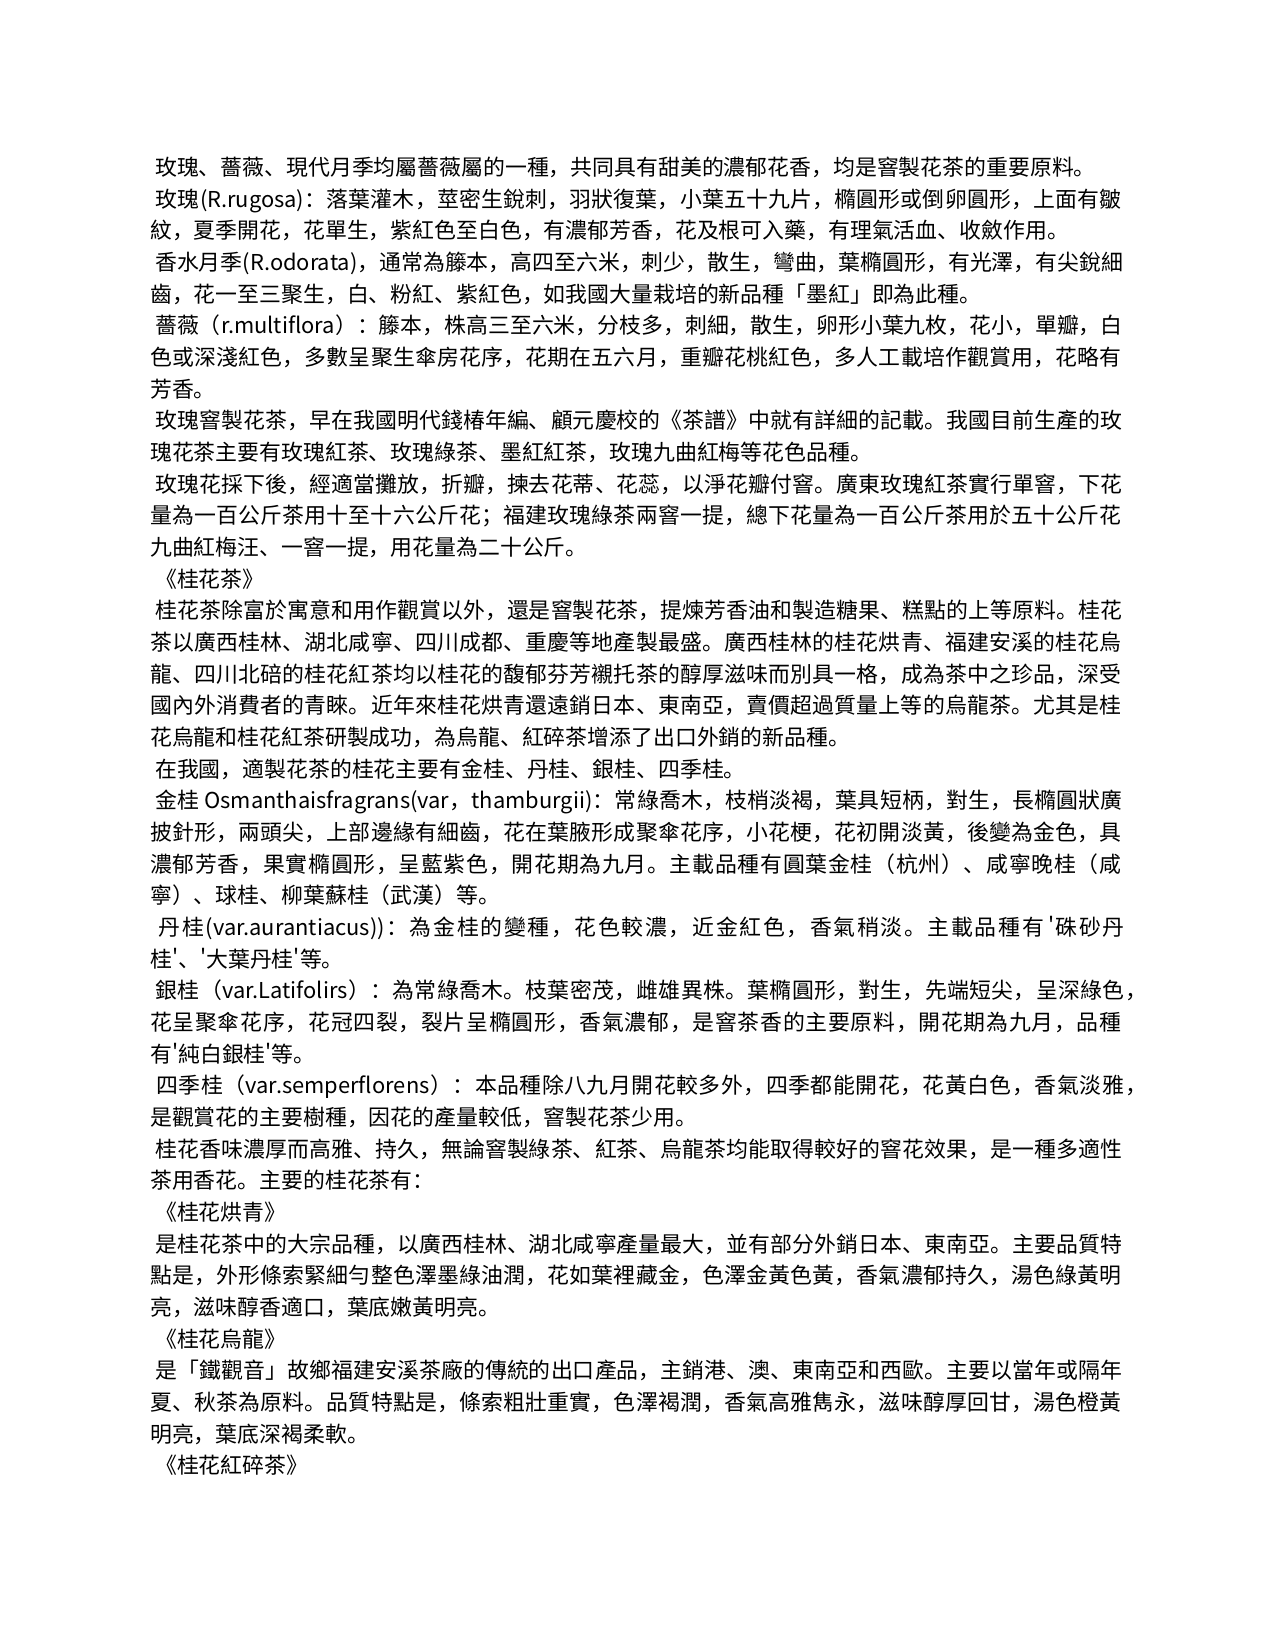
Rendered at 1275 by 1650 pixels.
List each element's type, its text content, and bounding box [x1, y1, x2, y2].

text 《桂花烏龍》 [150, 1322, 1125, 1353]
text 《桂花紅碎茶》 [150, 1448, 1125, 1480]
text 桂花茶除富於寓意和用作觀賞以外，還是窨製花茶，提煉芳香油和製造糖果、糕點的上等原料。桂花茶以廣西桂林、湖北咸寧、四川成都、重慶等地產製最盛。廣西桂林的桂花烘青、福建安溪的桂花烏龍、四川北碚的桂花紅茶均以桂花的馥郁芬芳襯托茶的醇厚滋味而別具一格，成為茶中之珍品，深受國內外消費者的青睞。近年來桂花烘青還遠銷日本、東南亞，賣價超過質量上等的烏龍茶。尤其是桂花烏龍和桂花紅茶研製成功，為烏龍、紅碎茶增添了出口外銷的新品種。 [150, 593, 1125, 752]
text 金桂Osmanthaisfragrans(var，thamburgii)：常綠喬木，枝梢淡褐，葉具短柄，對生，長橢圓狀廣披針形，兩頭尖，上部邊緣有細齒，花在葉腋形成聚傘花序，小花梗，花初開淡黃，後變為金色，具濃郁芳香，果實橢圓形，呈藍紫色，開花期為九月。主載品種有圓葉金桂（杭州）、咸寧晚桂（咸寧）、球桂、柳葉蘇桂（武漢）等。 [150, 783, 1125, 910]
text 薔薇（r.multiflora）：籐本，株高三至六米，分枝多，刺細，散生，卵形小葉九枚，花小，單瓣，白色或深淺紅色，多數呈聚生傘房花序，花期在五六月，重瓣花桃紅色，多人工載培作觀賞用，花略有芳香。 [150, 308, 1125, 403]
text 桂花香味濃厚而高雅、持久，無論窨製綠茶、紅茶、烏龍茶均能取得較好的窨花效果，是一種多適性茶用香花。主要的桂花茶有： [150, 1132, 1125, 1195]
text 玫瑰花採下後，經適當攤放，折瓣，揀去花蒂、花蕊，以淨花瓣付窨。廣東玫瑰紅茶實行單窨，下花量為一百公斤茶用十至十六公斤花；福建玫瑰綠茶兩窨一提，總下花量為一百公斤茶用於五十公斤花；九曲紅梅汪、一窨一提，用花量為二十公斤。 [150, 467, 1125, 562]
text 在我國，適製花茶的桂花主要有金桂、丹桂、銀桂、四季桂。 [150, 752, 1125, 783]
text 香水月季(R.odorata)，通常為籐本，高四至六米，刺少，散生，彎曲，葉橢圓形，有光澤，有尖銳細齒，花一至三聚生，白、粉紅、紫紅色，如我國大量栽培的新品種「墨紅」即為此種。 [150, 245, 1125, 308]
text 玫瑰、薔薇、現代月季均屬薔薇屬的一種，共同具有甜美的濃郁花香，均是窨製花茶的重要原料。 [150, 150, 1125, 182]
text 丹桂(var.aurantiacus))：為金桂的變種，花色較濃，近金紅色，香氣稍淡。主載品種有'硃砂丹桂'、'大葉丹桂'等。 [150, 910, 1125, 973]
text 是「鐵觀音」故鄉福建安溪茶廠的傳統的出口產品，主銷港、澳、東南亞和西歐。主要以當年或隔年夏、秋茶為原料。品質特點是，條索粗壯重實，色澤褐潤，香氣高雅雋永，滋味醇厚回甘，湯色橙黃明亮，葉底深褐柔軟。 [150, 1353, 1125, 1448]
text 銀桂（var.Latifolirs）：為常綠喬木。枝葉密茂，雌雄異株。葉橢圓形，對生，先端短尖，呈深綠色，花呈聚傘花序，花冠四裂，裂片呈橢圓形，香氣濃郁，是窨茶香的主要原料，開花期為九月，品種有'純白銀桂'等。 [150, 973, 1125, 1068]
text 《桂花烘青》 [150, 1195, 1125, 1227]
text 玫瑰(R.rugosa)：落葉灌木，莖密生銳刺，羽狀復葉，小葉五十九片，橢圓形或倒卵圓形，上面有皺紋，夏季開花，花單生，紫紅色至白色，有濃郁芳香，花及根可入藥，有理氣活血、收斂作用。 [150, 182, 1125, 245]
text 《桂花茶》 [150, 562, 1125, 593]
text 玫瑰窨製花茶，早在我國明代錢椿年編、顧元慶校的《茶譜》中就有詳細的記載。我國目前生產的玫瑰花茶主要有玫瑰紅茶、玫瑰綠茶、墨紅紅茶，玫瑰九曲紅梅等花色品種。 [150, 403, 1125, 467]
text 是桂花茶中的大宗品種，以廣西桂林、湖北咸寧產量最大，並有部分外銷日本、東南亞。主要品質特點是，外形條索緊細勻整色澤墨綠油潤，花如葉裡藏金，色澤金黃色黃，香氣濃郁持久，湯色綠黃明亮，滋味醇香適口，葉底嫩黃明亮。 [150, 1227, 1125, 1322]
text 四季桂（var.semperflorens）：本品種除八九月開花較多外，四季都能開花，花黃白色，香氣淡雅，是觀賞花的主要樹種，因花的產量較低，窨製花茶少用。 [150, 1068, 1125, 1132]
